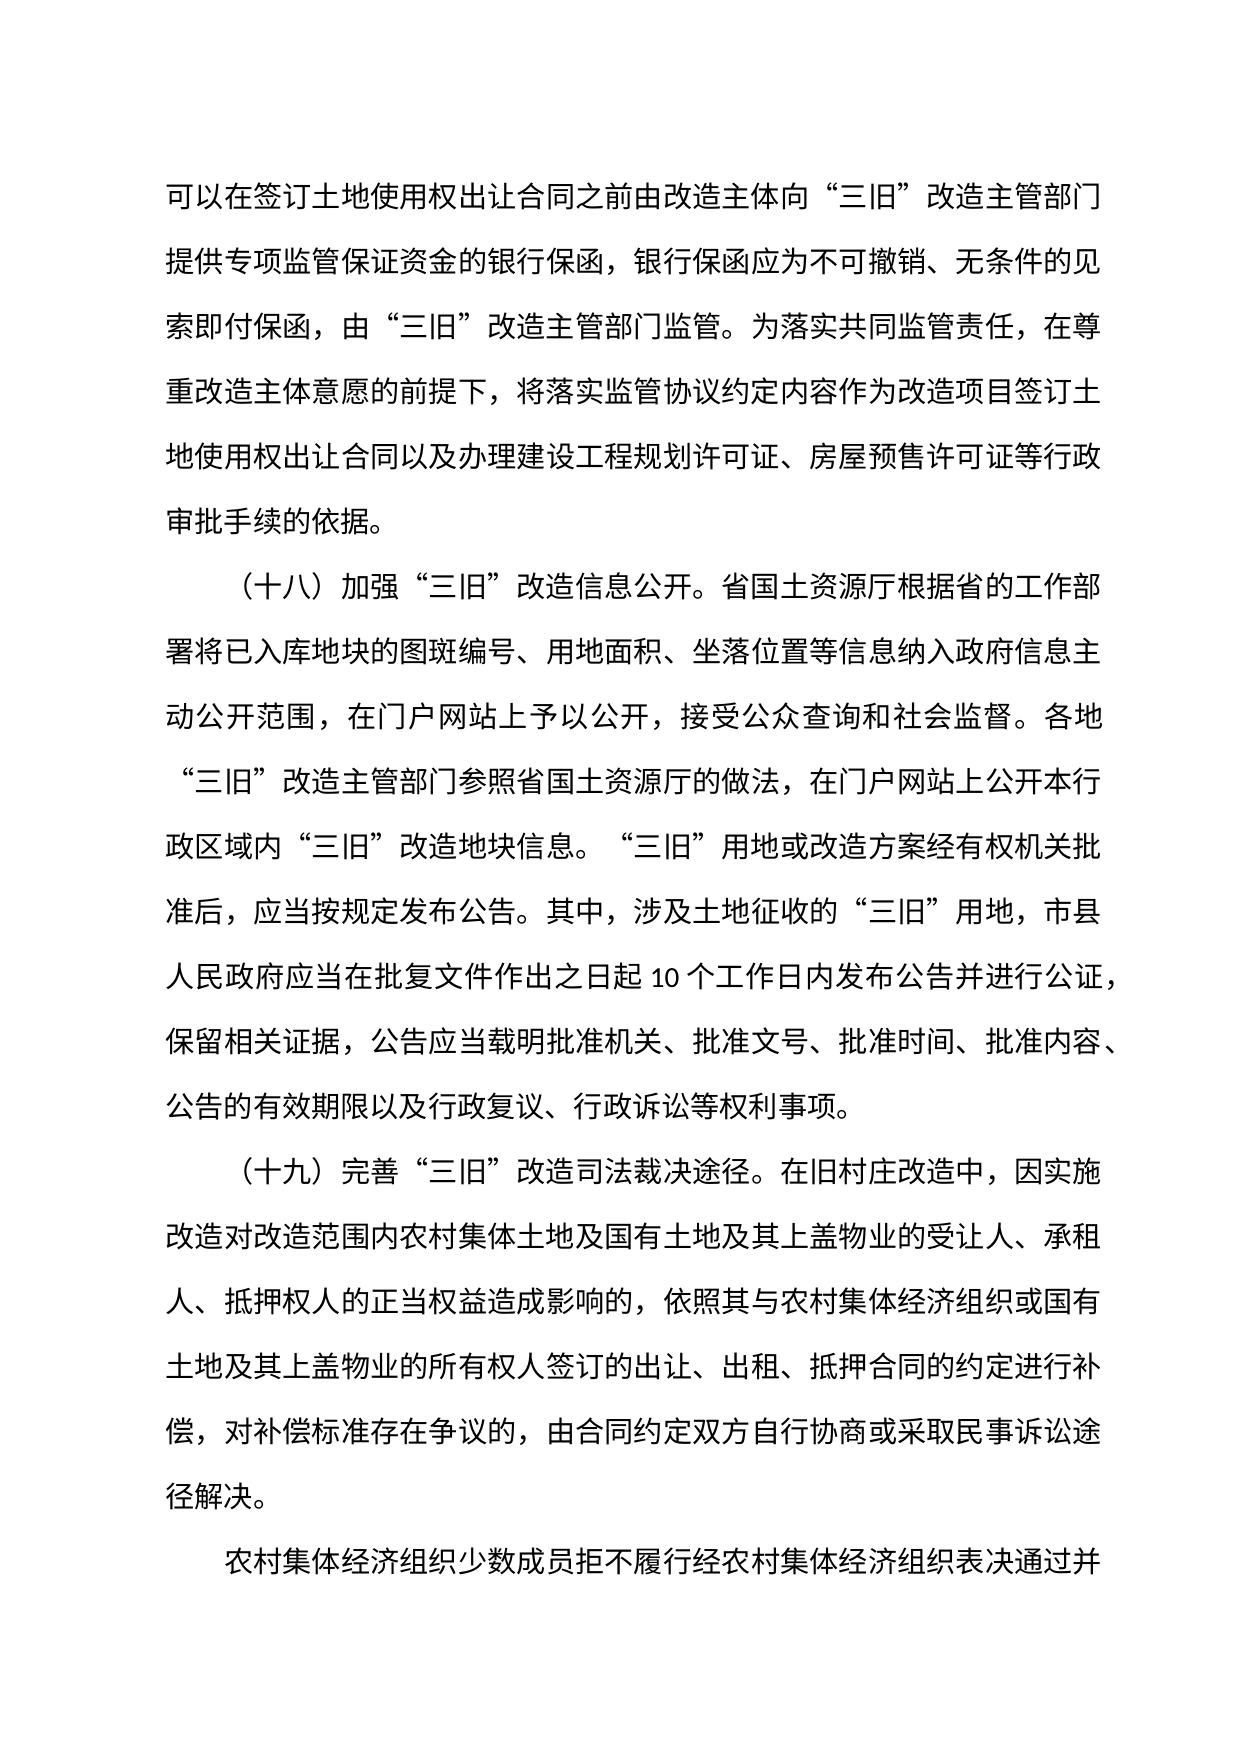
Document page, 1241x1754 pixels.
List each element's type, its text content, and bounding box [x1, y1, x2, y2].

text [165, 162, 1104, 552]
text （十八）加强“三旧”改造信息公开。省国土资源厅根据省的工作部署将已入库地块的图斑编号、用地面积、坐落位置等信息纳入政府信息主动公开范围，在门户网站上予以公开，接受公众查询和社会监督。各地“三旧”改造主管部门参照省国土资源厅的做法，在门户网站上公开本行政区域内“三旧”改造地块信息。“三旧”用地或改造方案经有权机关批准后，应当按规定发布公告。其中，涉及土地征收的“三旧”用地，市县人民政府应当在批复文件作出之日起10个工作日内发布公告并进行公证，保留相关证据，公告应当载明批准机关、批准文号、批准时间、批准内容、公告的有效期限以及行政复议、行政诉讼等权利事项。 [165, 552, 1104, 1137]
text （十九）完善“三旧”改造司法裁决途径。在旧村庄改造中，因实施改造对改造范围内农村集体土地及国有土地及其上盖物业的受让人、承租人、抵押权人的正当权益造成影响的，依照其与农村集体经济组织或国有土地及其上盖物业的所有权人签订的出让、出租、抵押合同的约定进行补偿，对补偿标准存在争议的，由合同约定双方自行协商或采取民事诉讼途径解决。 [165, 1137, 1104, 1527]
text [165, 1527, 1104, 1592]
